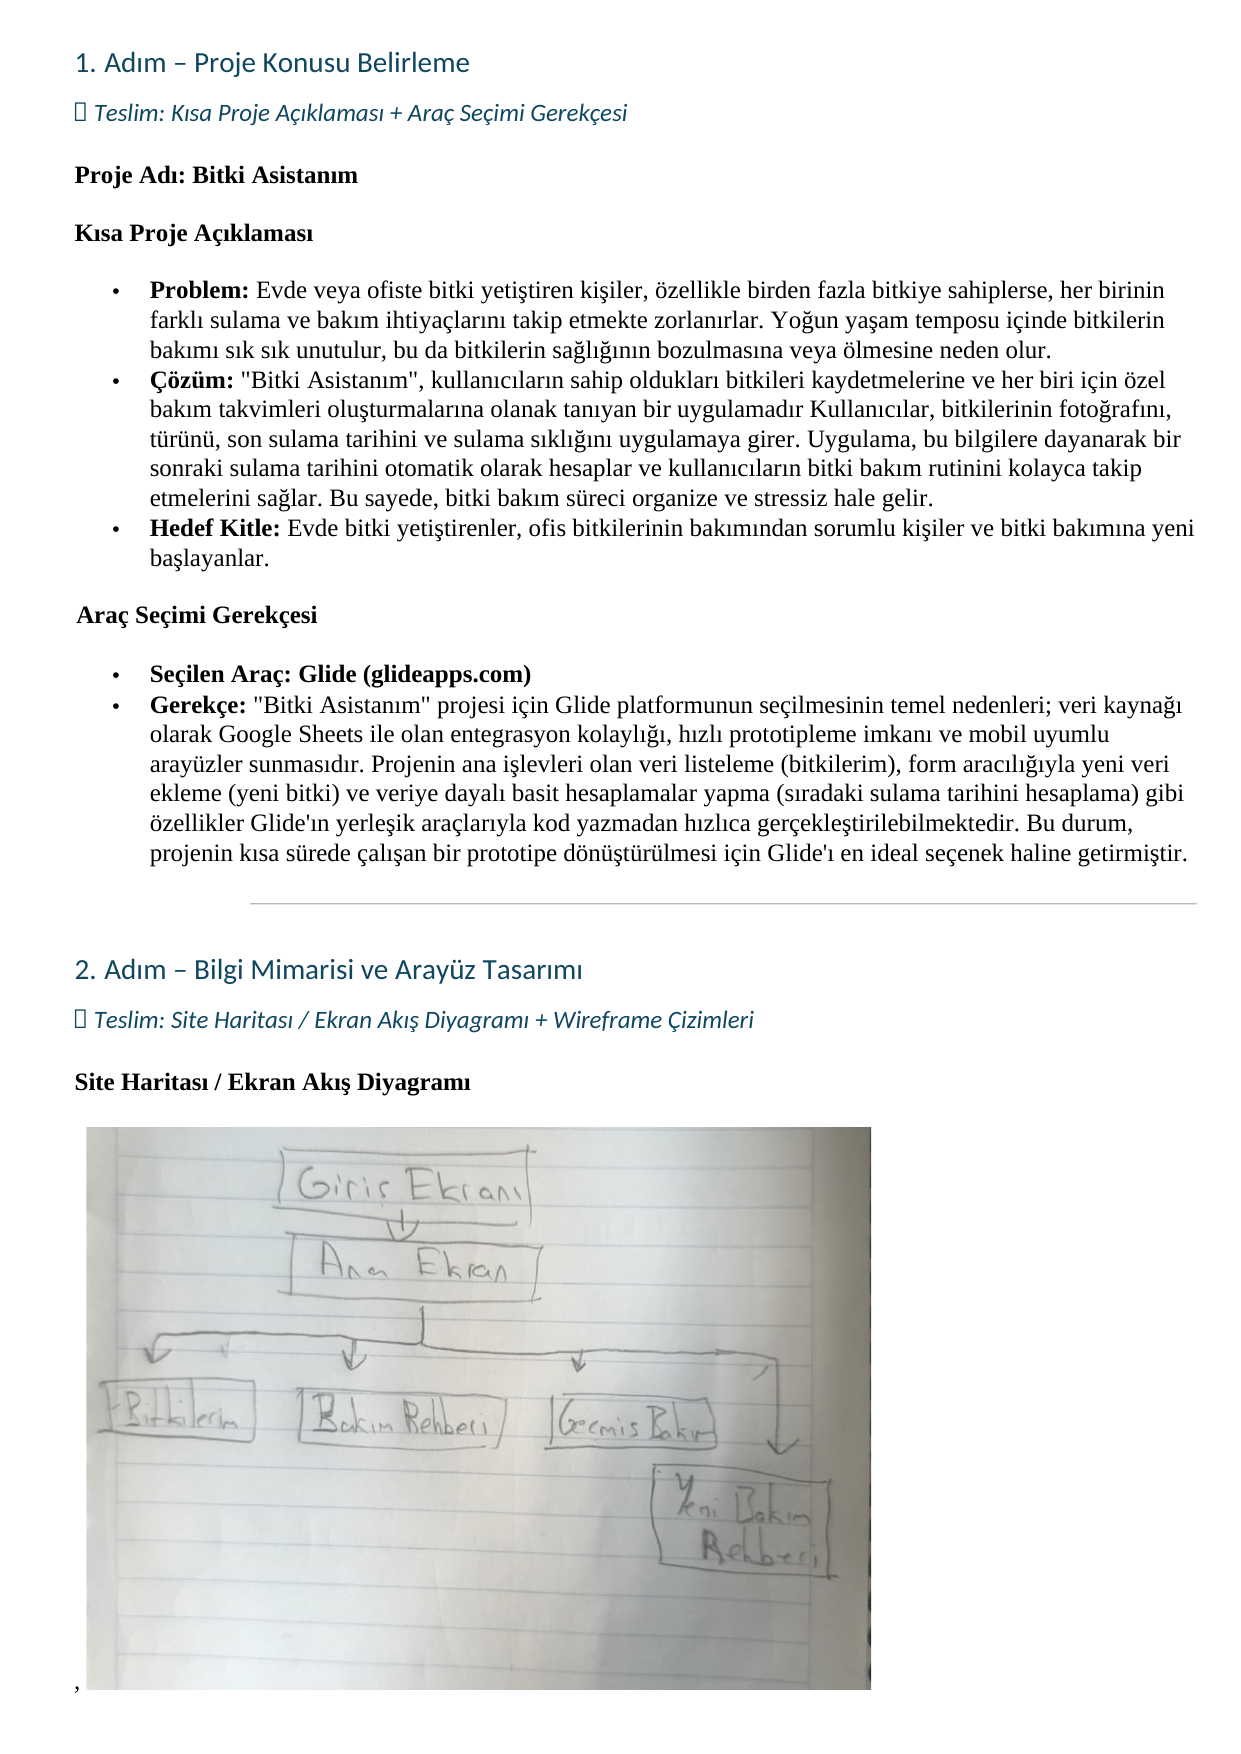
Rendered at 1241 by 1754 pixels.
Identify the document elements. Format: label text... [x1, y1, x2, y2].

text ✅ Teslim: Site Haritası / Ekran Akış Diyagramı + Wireframe Çizimleri [72, 1001, 1196, 1037]
list Problem: Evde veya ofiste bitki yetiştiren kişiler, özellikle birden fazla bitkiye sahiplerse, her birinin farklı sulama ve bakım ihtiyaçlarını takip etmekte zorlanırlar. Yoğun yaşam temposu içinde bitkilerin bakımı sık sık unutulur, bu da bitkilerin sağlığının bozulmasına veya ölmesine neden olur. [112, 276, 1196, 363]
text ✅ Teslim: Kısa Proje Açıklaması + Araç Seçimi Gerekçesi [72, 94, 1196, 129]
picture [86, 1127, 872, 1690]
text Proje Adı: Bitki Asistanım [74, 160, 1196, 188]
subtitle Adım – Proje Konusu Belirleme [74, 44, 1196, 80]
text Site Haritası / Ekran Akış Diyagramı [74, 1067, 1196, 1096]
list Hedef Kitle: Evde bitki yetiştirenler, ofis bitkilerinin bakımından sorumlu kişiler ve bitki bakımına yeni başlayanlar. [112, 513, 1196, 571]
text Kısa Proje Açıklaması [74, 218, 1196, 246]
list Gerekçe: "Bitki Asistanım" projesi için Glide platformunun seçilmesinin temel nedenleri; veri kaynağı olarak Google Sheets ile olan entegrasyon kolaylığı, hızlı prototipleme imkanı ve mobil uyumlu arayüzler sunmasıdır. Projenin ana işlevleri olan veri listeleme (bitkilerim), form aracılığıyla yeni veri ekleme (yeni bitki) ve veriye dayalı basit hesaplamalar yapma (sıradaki sulama tarihini hesaplama) gibi özellikler Glide'ın yerleşik araçlarıyla kod yazmadan hızlıca gerçekleştirilebilmektedir. Bu durum, projenin kısa sürede çalışan bir prototipe dönüştürülmesi için Glide'ı en ideal seçenek haline getirmiştir. [112, 690, 1196, 866]
list Seçilen Araç: Glide (glideapps.com) [112, 659, 1196, 687]
subtitle Adım – Bilgi Mimarisi ve Arayüz Tasarımı [74, 951, 1196, 987]
list Çözüm: "Bitki Asistanım", kullanıcıların sahip oldukları bitkileri kaydetmelerine ve her biri için özel bakım takvimleri oluşturmalarına olanak tanıyan bir uygulamadır Kullanıcılar, bitkilerinin fotoğrafını, türünü, son sulama tarihini ve sulama sıklığını uygulamaya girer. Uygulama, bu bilgilere dayanarak bir sonraki sulama tarihini otomatik olarak hesaplar ve kullanıcıların bitki bakım rutinini kolayca takip etmelerini sağlar. Bu sayede, bitki bakım süreci organize ve stressiz hale gelir. [112, 365, 1196, 512]
text Araç Seçimi Gerekçesi [76, 601, 1196, 629]
